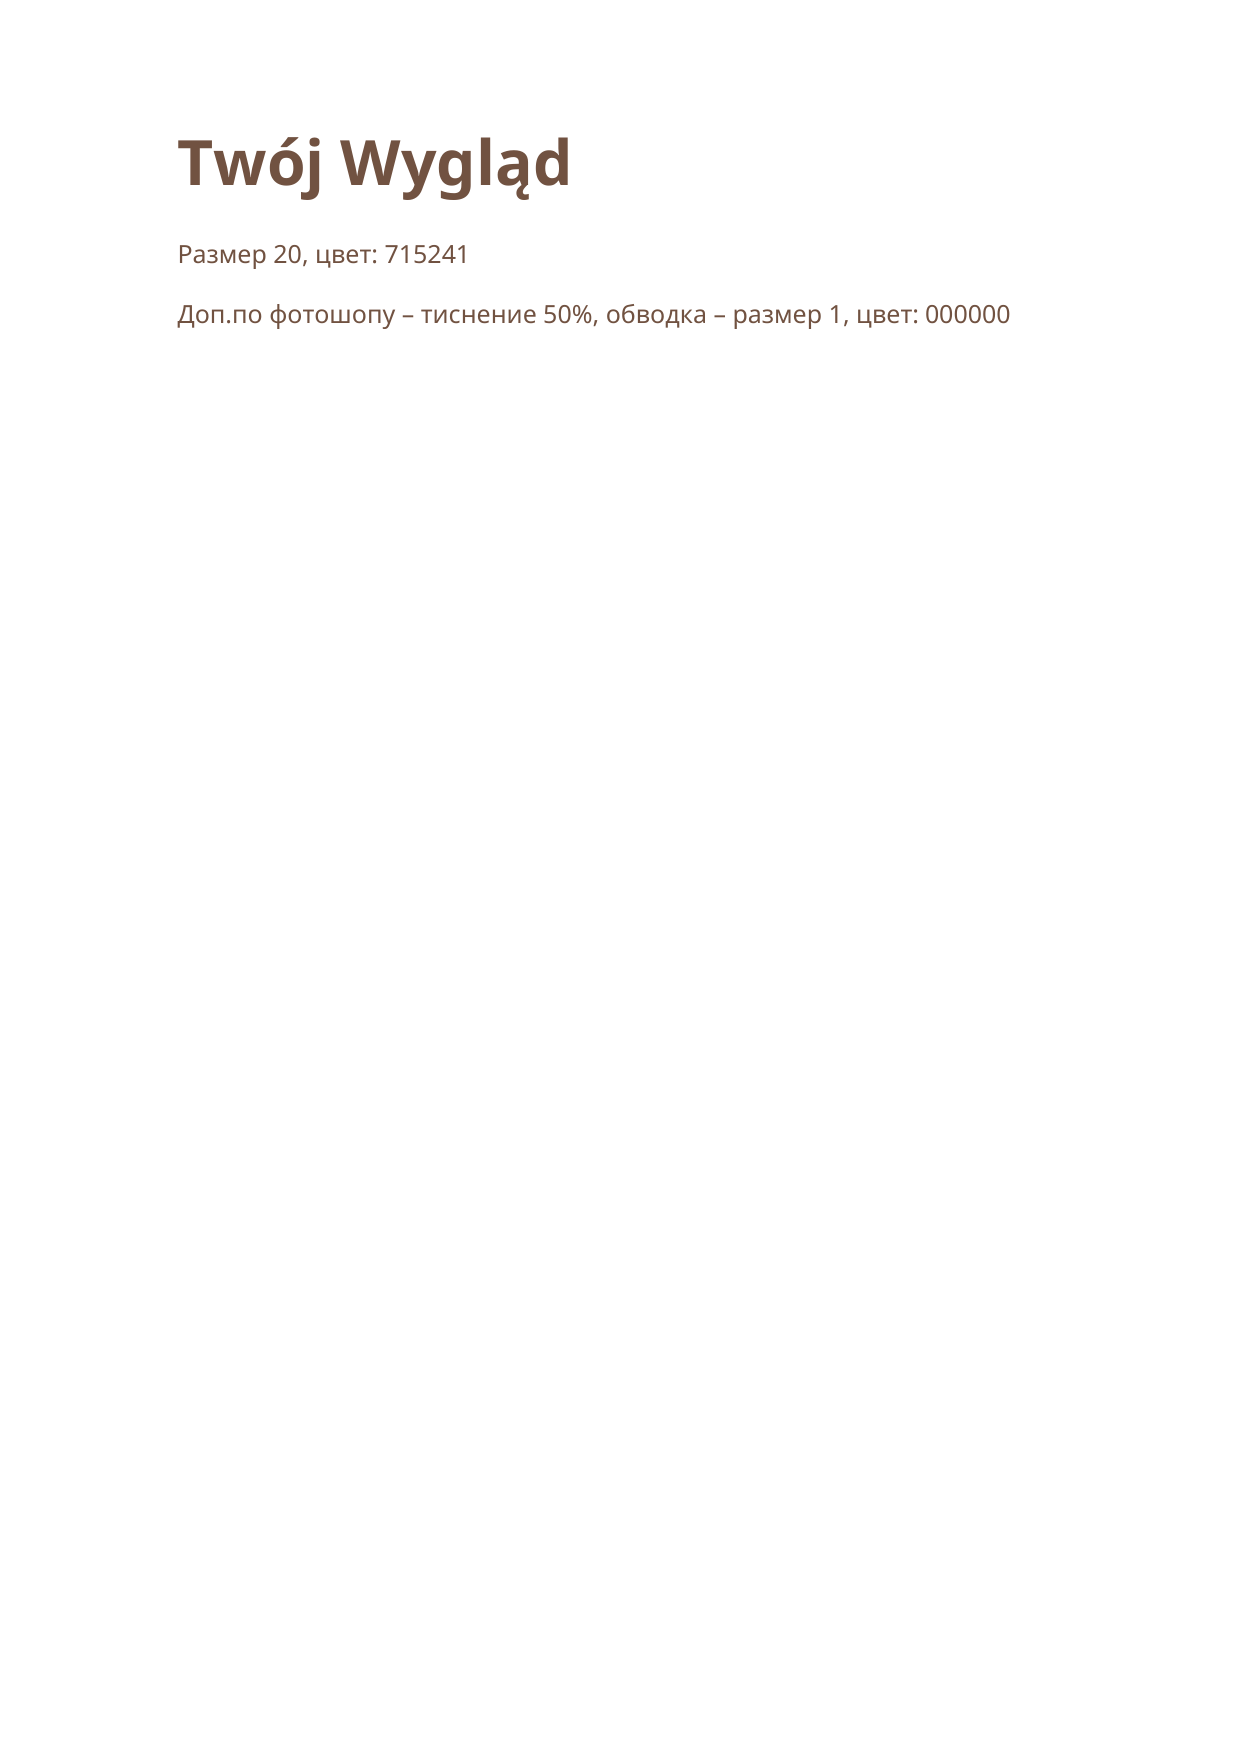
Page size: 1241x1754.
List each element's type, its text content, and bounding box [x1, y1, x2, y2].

text Размер 20, цвет: 715241 [177, 237, 1152, 271]
text Twój Wygląd [177, 118, 1152, 203]
text Доп.по фотошопу – тиснение 50%, обводка – размер 1, цвет: 000000 [177, 297, 1152, 331]
